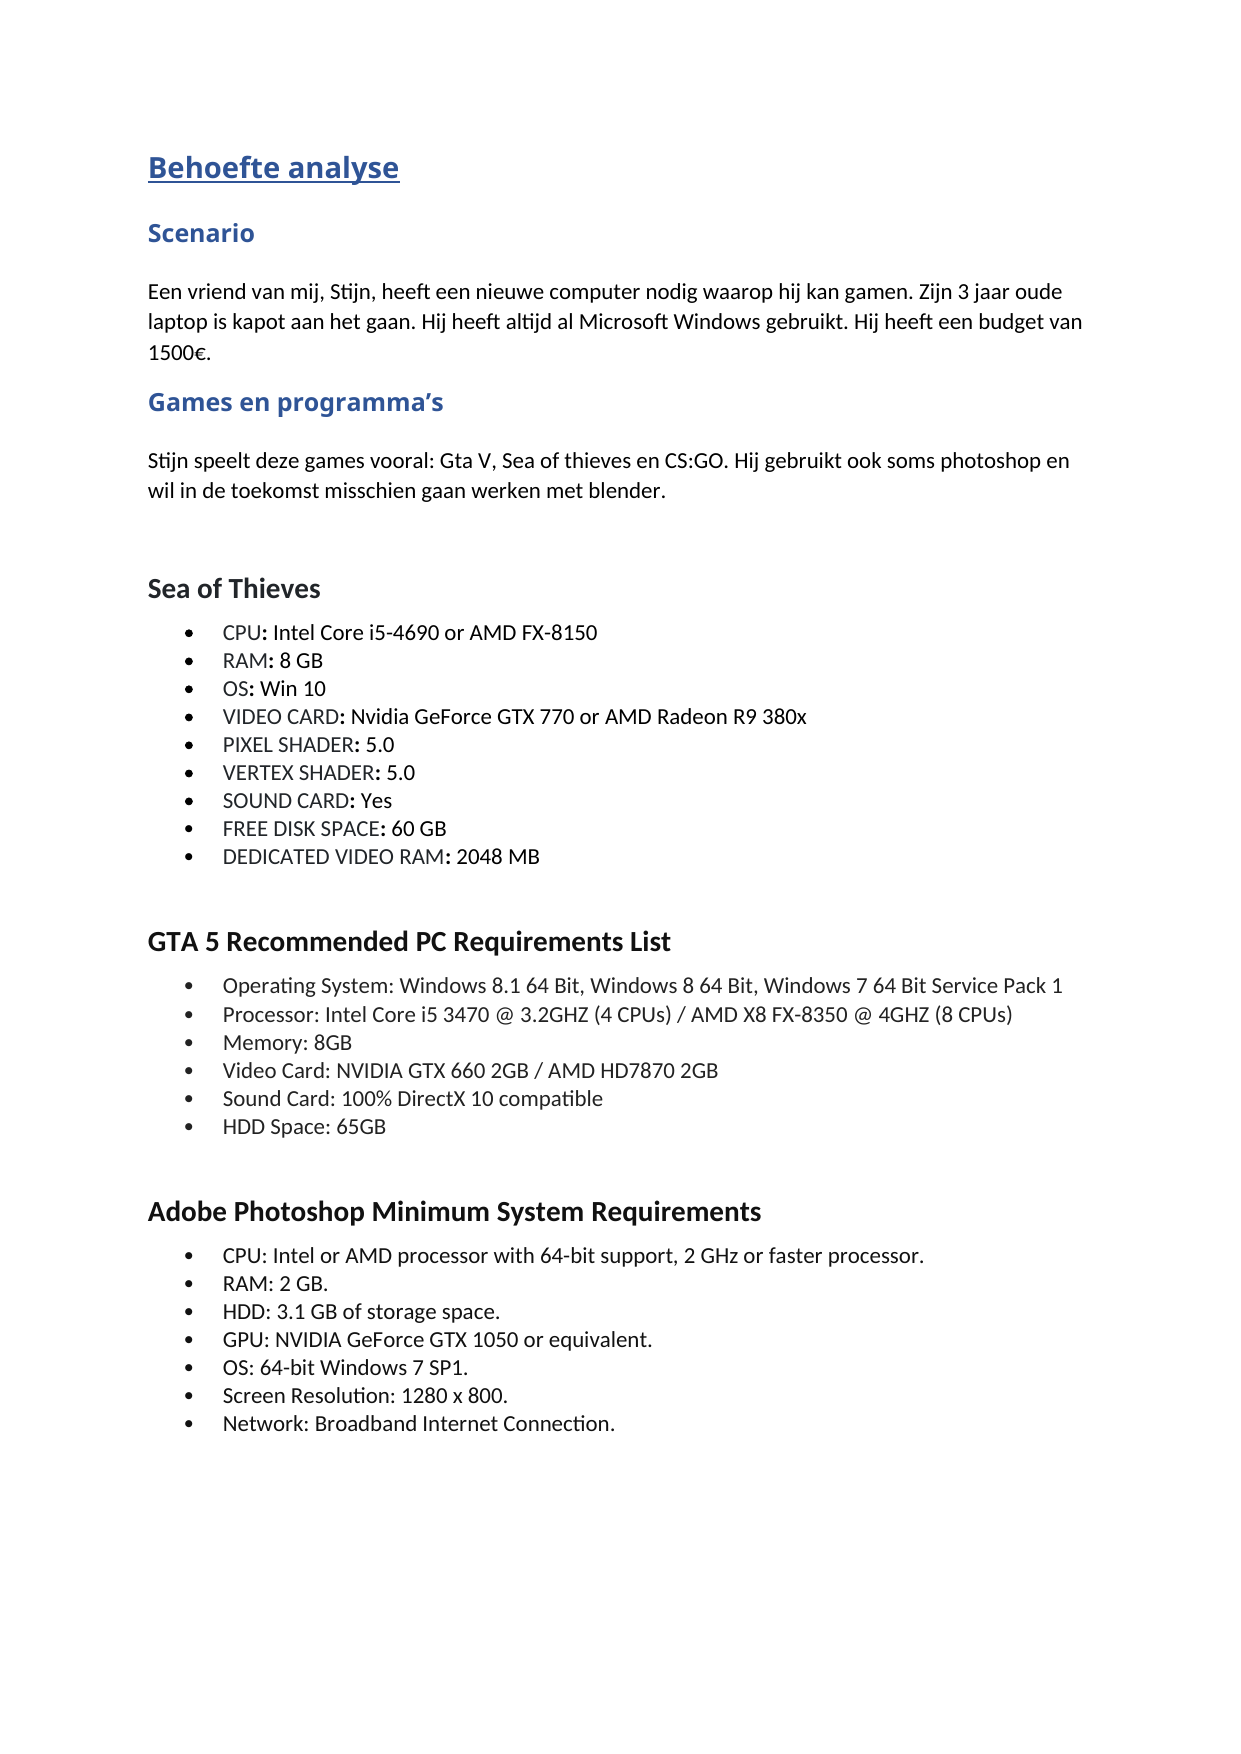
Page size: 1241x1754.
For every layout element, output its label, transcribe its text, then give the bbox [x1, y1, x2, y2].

list GPU: NVIDIA GeForce GTX 1050 or equivalent. [185, 1325, 1093, 1353]
text GTA 5 Recommended PC Requirements List [148, 923, 1093, 959]
text Stijn speelt deze games vooral: Gta V, Sea of thieves en CS:GO. Hij gebruikt ook soms photoshop en wil in de toekomst misschien gaan werken met blender. [148, 446, 1093, 504]
list OS: 64-bit Windows 7 SP1. [185, 1353, 1093, 1381]
list Sound Card: 100% DirectX 10 compatible [185, 1084, 1093, 1112]
list Screen Resolution: 1280 x 800. [185, 1381, 1093, 1409]
list RAM: 8 GB [185, 646, 1093, 674]
list RAM: 2 GB. [185, 1269, 1093, 1297]
text Een vriend van mij, Stijn, heeft een nieuwe computer nodig waarop hij kan gamen. Zijn 3 jaar oude laptop is kapot aan het gaan. Hij heeft altijd al Microsoft Windows gebruikt. Hij heeft een budget van 1500€. [148, 277, 1093, 366]
list CPU: Intel or AMD processor with 64-bit support, 2 GHz or faster processor. [185, 1241, 1093, 1269]
list HDD: 3.1 GB of storage space. [185, 1297, 1093, 1325]
list DEDICATED VIDEO RAM: 2048 MB [185, 842, 1093, 871]
list Video Card: NVIDIA GTX 660 2GB / AMD HD7870 2GB [185, 1056, 1093, 1084]
list PIXEL SHADER: 5.0 [185, 730, 1093, 758]
subtitle Games en programma’s [148, 384, 1093, 418]
list VIDEO CARD: Nvidia GeForce GTX 770 or AMD Radeon R9 380x [185, 702, 1093, 730]
list OS: Win 10 [185, 674, 1093, 702]
subtitle Behoefte analyse [148, 148, 1093, 187]
list Processor: Intel Core i5 3470 @ 3.2GHZ (4 CPUs) / AMD X8 FX-8350 @ 4GHZ (8 CPUs) [185, 1000, 1093, 1028]
list VERTEX SHADER: 5.0 [185, 758, 1093, 786]
text Adobe Photoshop Minimum System Requirements [148, 1193, 1093, 1228]
list SOUND CARD: Yes [185, 786, 1093, 814]
list Memory: 8GB [185, 1028, 1093, 1056]
list HDD Space: 65GB [185, 1112, 1093, 1140]
list CPU: Intel Core i5-4690 or AMD FX-8150 [185, 618, 1093, 646]
subtitle Scenario [148, 215, 1093, 249]
list FREE DISK SPACE: 60 GB [185, 814, 1093, 842]
list Network: Broadband Internet Connection. [185, 1409, 1093, 1437]
list Operating System: Windows 8.1 64 Bit, Windows 8 64 Bit, Windows 7 64 Bit Service Pack 1 [185, 972, 1093, 1000]
text Sea of Thieves [148, 570, 1093, 606]
